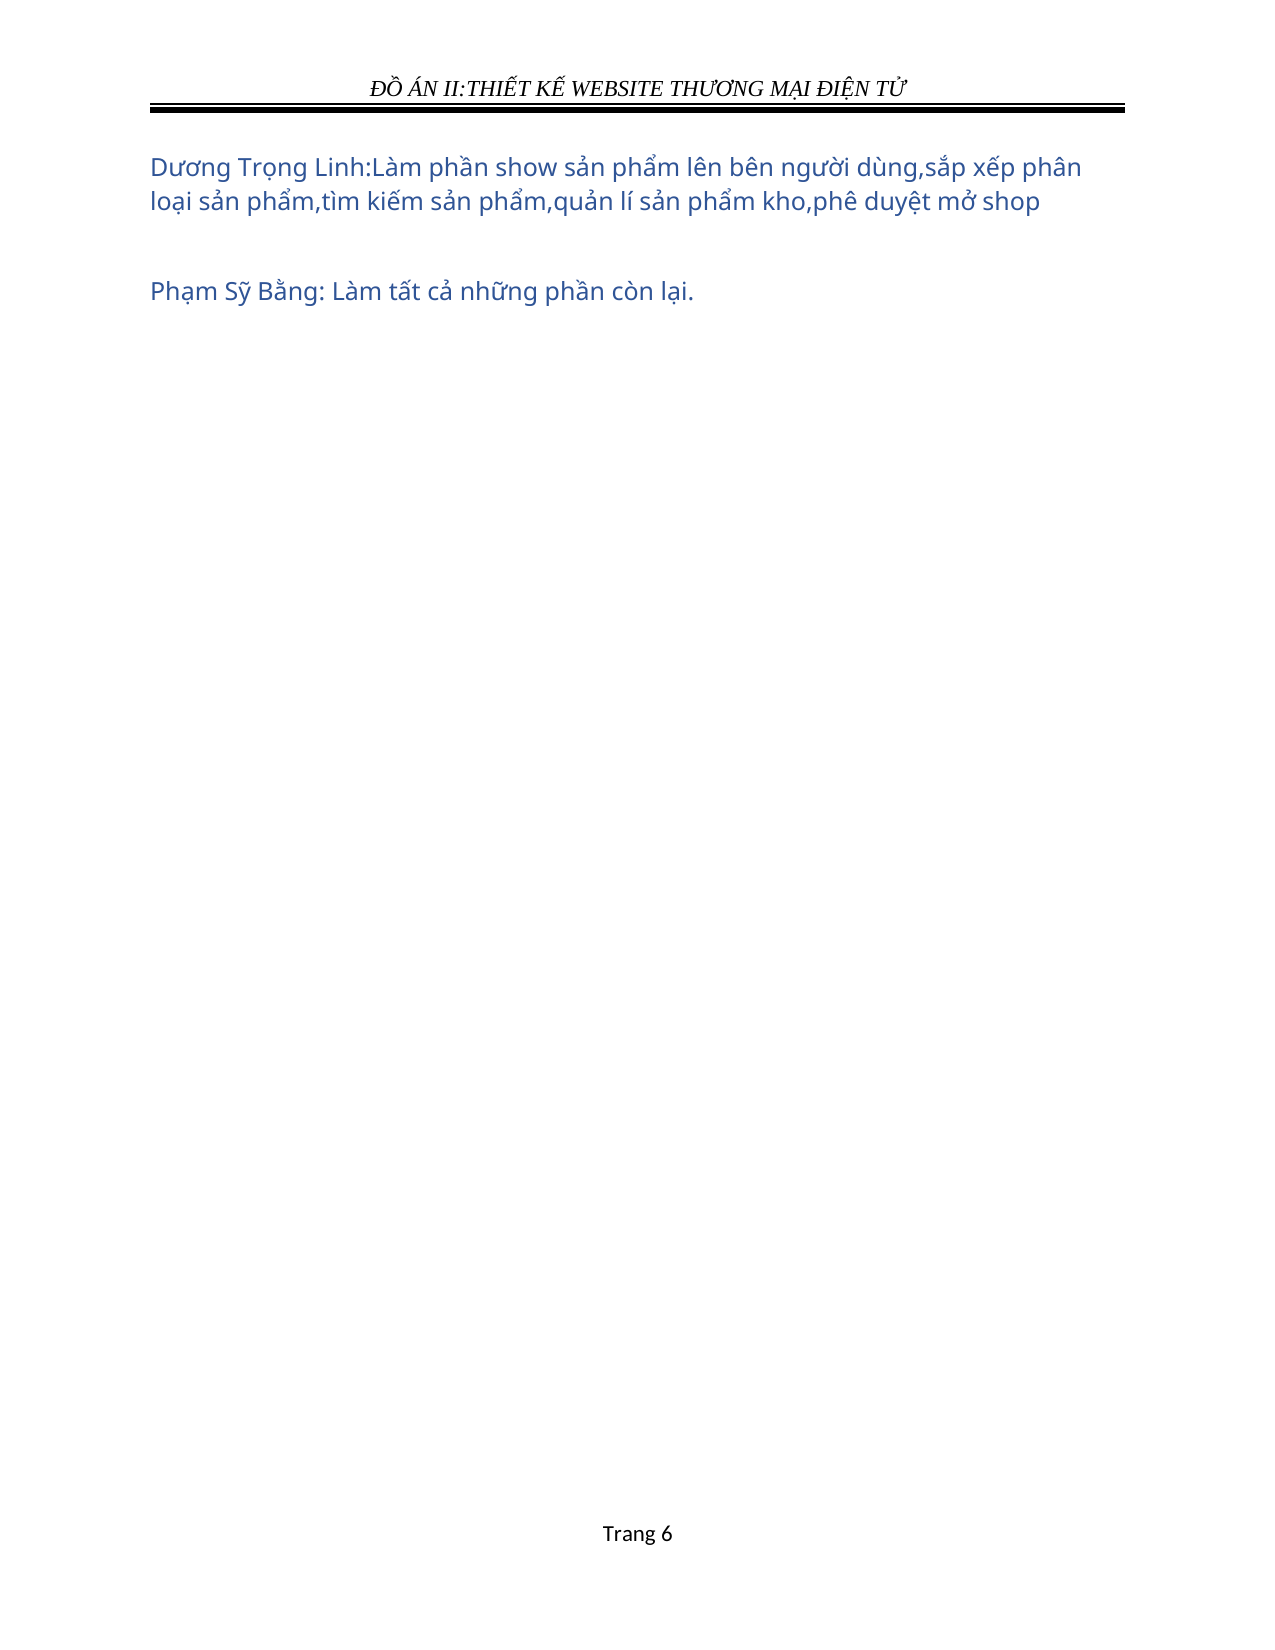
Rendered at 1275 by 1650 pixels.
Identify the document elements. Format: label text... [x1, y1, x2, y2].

subtitle Dương Trọng Linh:Làm phần show sản phẩm lên bên người dùng,sắp xếp phân loại sản phẩm,tìm kiếm sản phẩm,quản lí sản phẩm kho,phê duyệt mở shop [150, 150, 1125, 218]
subtitle Phạm Sỹ Bằng: Làm tất cả những phần còn lại. [150, 273, 1125, 307]
